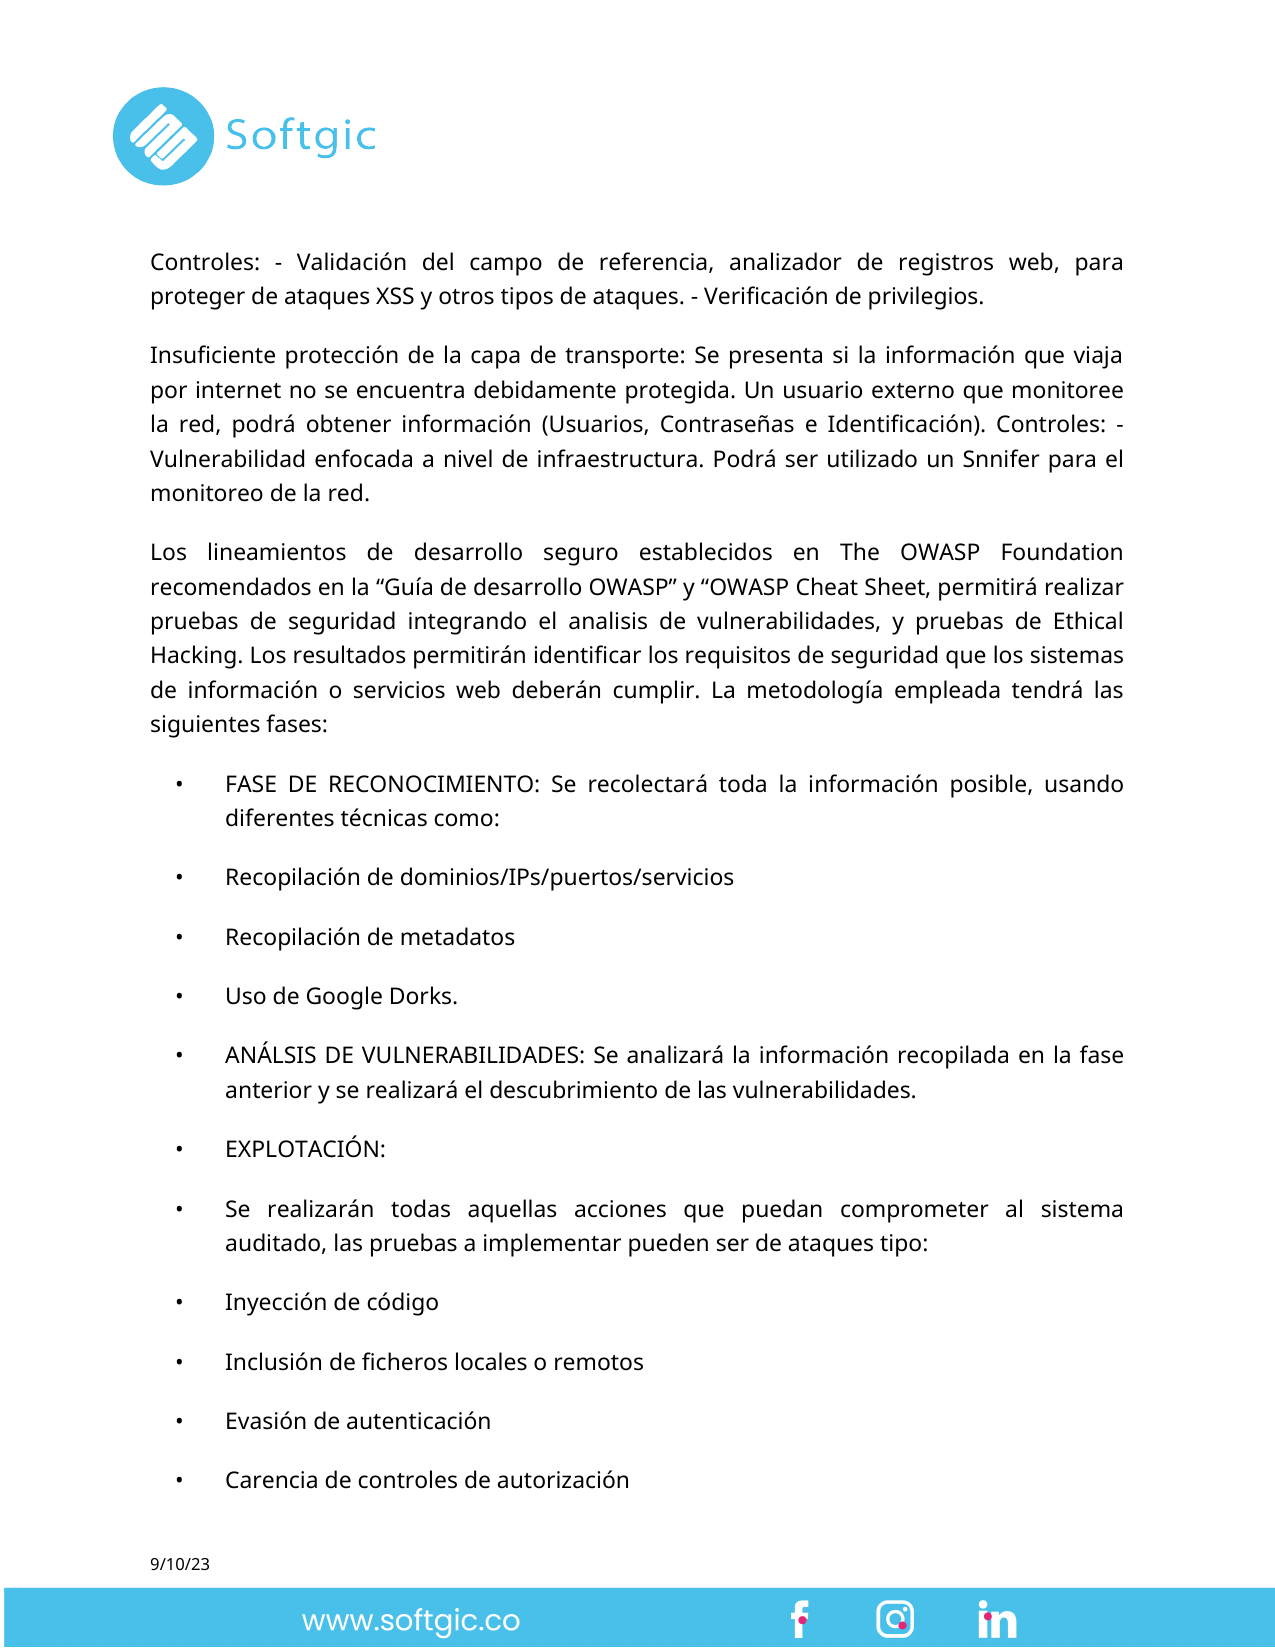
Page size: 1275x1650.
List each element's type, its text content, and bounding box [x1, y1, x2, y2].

list Inyección de código [175, 1286, 1125, 1318]
list Se realizarán todas aquellas acciones que puedan comprometer al sistema auditado, las pruebas a implementar pueden ser de ataques tipo: [175, 1193, 1125, 1258]
list Recopilación de metadatos [175, 921, 1125, 952]
list Recopilación de dominios/IPs/puertos/servicios [175, 861, 1125, 893]
list Evasión de autenticación [175, 1405, 1125, 1436]
list EXPLOTACIÓN: [175, 1133, 1125, 1164]
text Controles: - Validación del campo de referencia, analizador de registros web, para proteger de ataques XSS y otros tipos de ataques. - Verificación de privilegios. [150, 246, 1125, 311]
picture [4, 0, 1275, 1647]
text Insuficiente protección de la capa de transporte: Se presenta si la información que viaja por internet no se encuentra debidamente protegida. Un usuario externo que monitoree la red, podrá obtener información (Usuarios, Contraseñas e Identificación). Controles: - Vulnerabilidad enfocada a nivel de infraestructura. Podrá ser utilizado un Snnifer para el monitoreo de la red. [150, 339, 1125, 508]
text Los lineamientos de desarrollo seguro establecidos en The OWASP Foundation recomendados en la “Guía de desarrollo OWASP” y “OWASP Cheat Sheet, permitirá realizar pruebas de seguridad integrando el analisis de vulnerabilidades, y pruebas de Ethical Hacking. Los resultados permitirán identificar los requisitos de seguridad que los sistemas de información o servicios web deberán cumplir. La metodología empleada tendrá las siguientes fases: [150, 536, 1125, 739]
list Inclusión de ficheros locales o remotos [175, 1346, 1125, 1377]
list Carencia de controles de autorización [175, 1464, 1125, 1496]
list FASE DE RECONOCIMIENTO: Se recolectará toda la información posible, usando diferentes técnicas como: [175, 768, 1125, 833]
list Uso de Google Dorks. [175, 980, 1125, 1011]
list ANÁLSIS DE VULNERABILIDADES: Se analizará la información recopilada en la fase anterior y se realizará el descubrimiento de las vulnerabilidades. [175, 1039, 1125, 1105]
